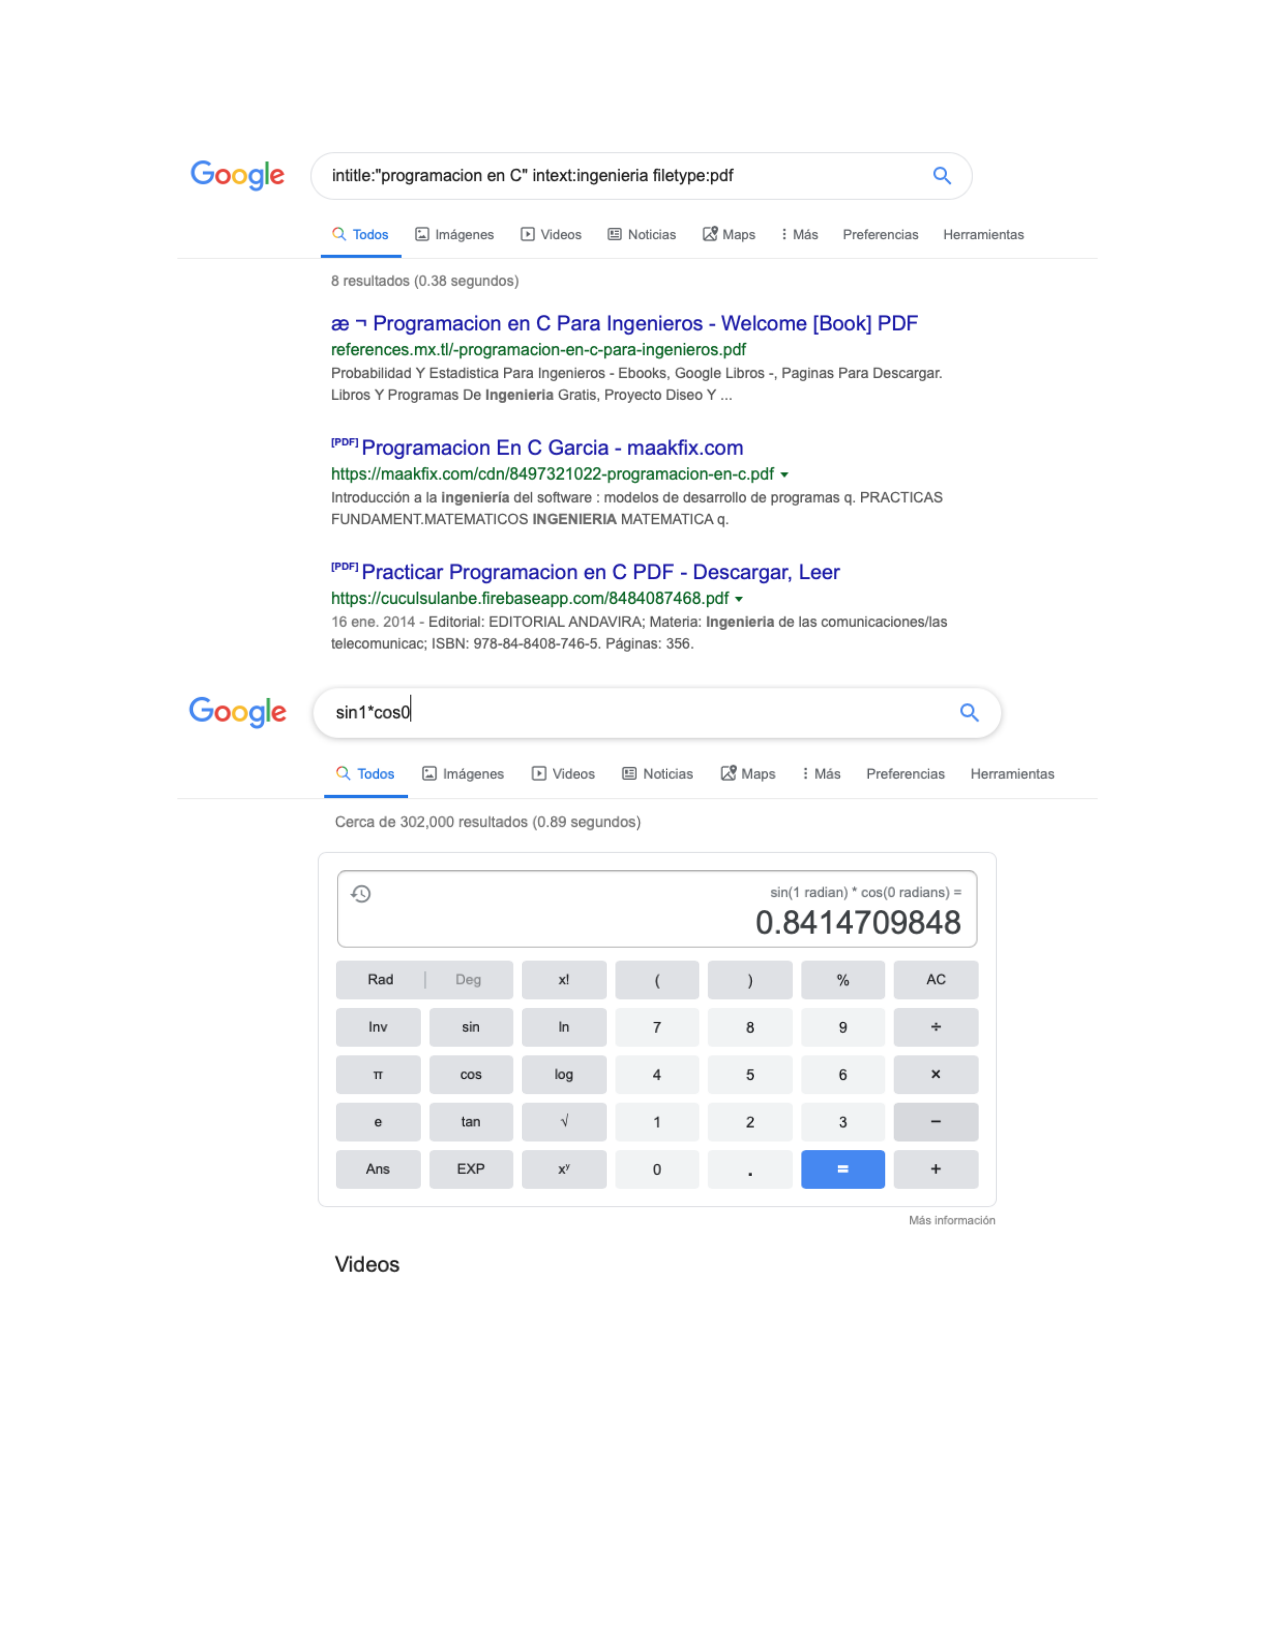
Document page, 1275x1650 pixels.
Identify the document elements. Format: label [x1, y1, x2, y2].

picture [177, 684, 1098, 1275]
picture [177, 147, 1098, 660]
